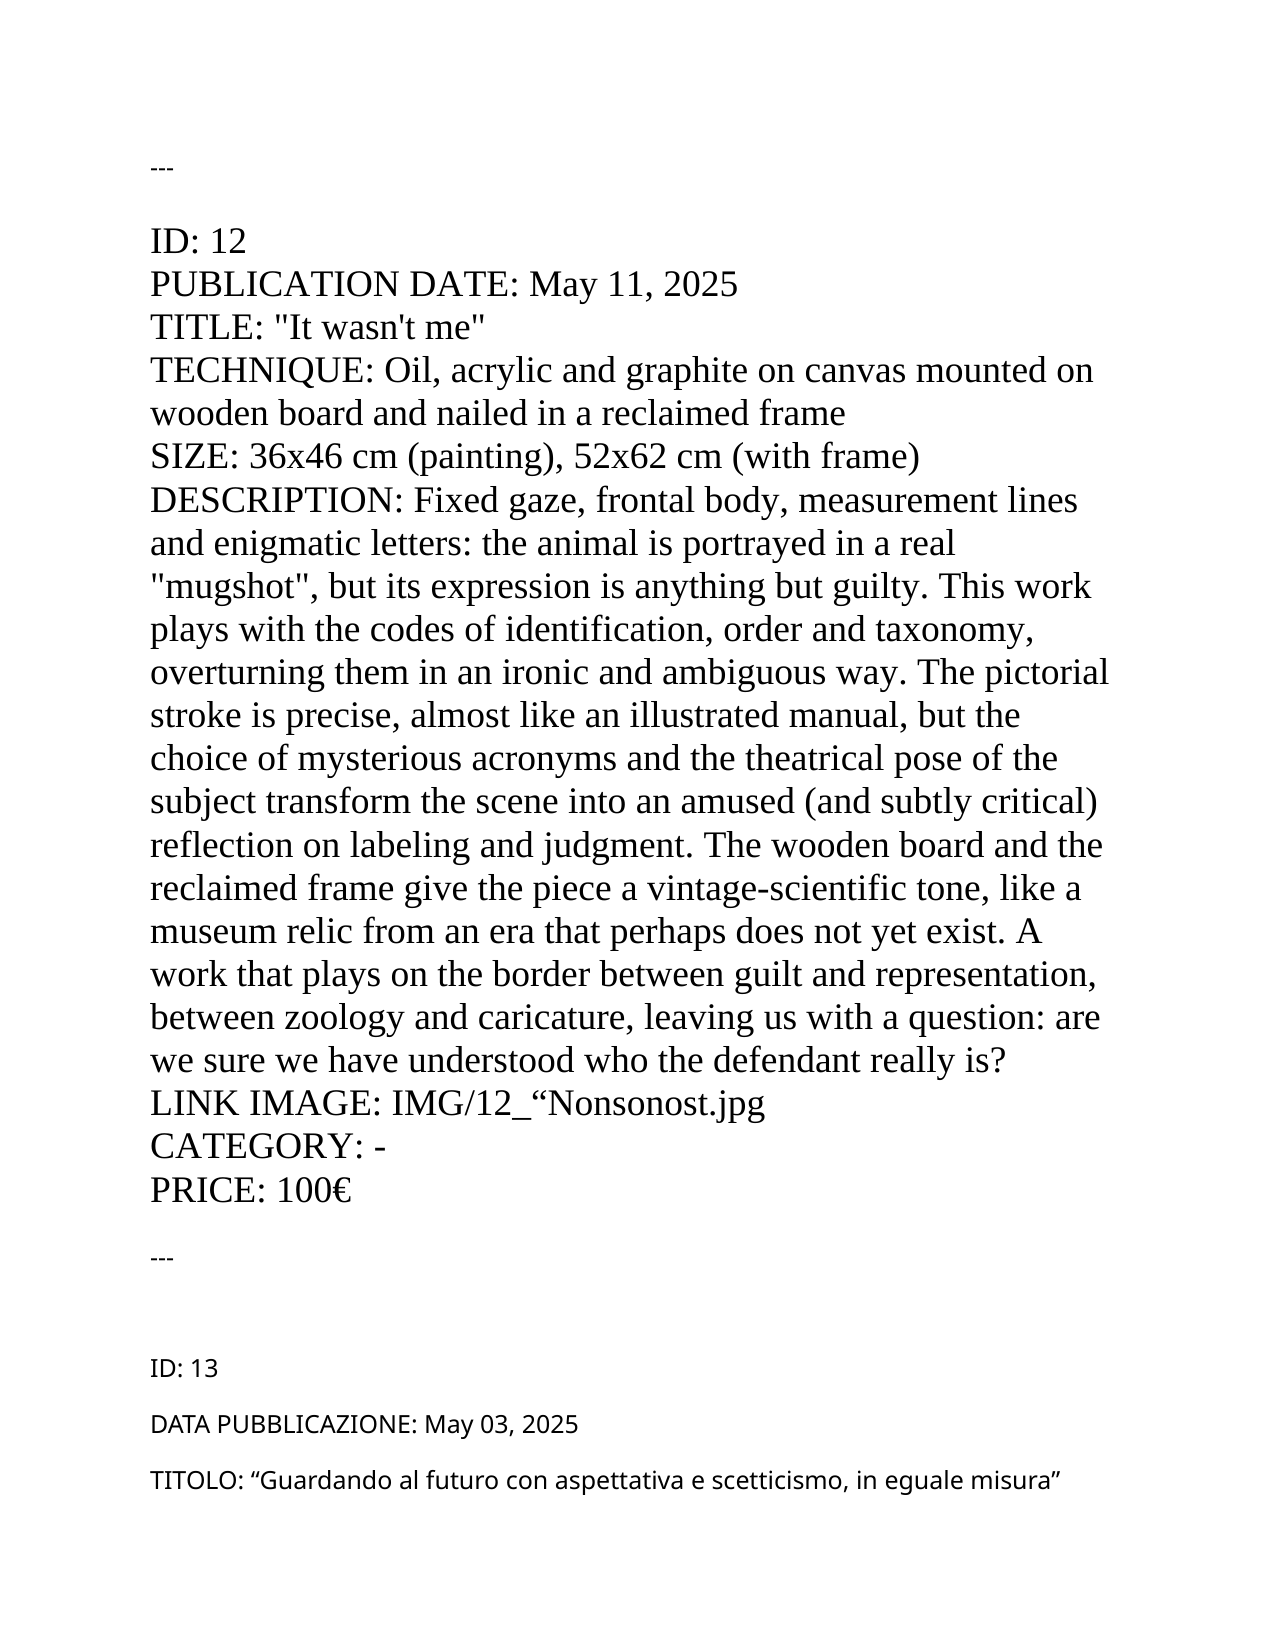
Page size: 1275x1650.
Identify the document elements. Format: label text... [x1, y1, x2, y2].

text --- [150, 1239, 1125, 1273]
text DATA PUBBLICAZIONE: May 03, 2025 [150, 1407, 1125, 1441]
text TITOLO: “Guardando al futuro con aspettativa e scetticismo, in eguale misura” [150, 1463, 1125, 1497]
text ID: 13 [150, 1351, 1125, 1385]
text --- [150, 150, 1125, 184]
text ID: 12 PUBLICATION DATE: May 11, 2025 TITLE: "It wasn't me" TECHNIQUE: Oil, acrylic and graphite on canvas mounted on wooden board and nailed in a reclaimed frame SIZE: 36x46 cm (painting), 52x62 cm (with frame) DESCRIPTION: Fixed gaze, frontal body, measurement lines and enigmatic letters: the animal is portrayed in a real "mugshot", but its expression is anything but guilty. This work plays with the codes of identification, order and taxonomy, overturning them in an ironic and ambiguous way. The pictorial stroke is precise, almost like an illustrated manual, but the choice of mysterious acronyms and the theatrical pose of the subject transform the scene into an amused (and subtly critical) reflection on labeling and judgment. The wooden board and the reclaimed frame give the piece a vintage-scientific tone, like a museum relic from an era that perhaps does not yet exist. A work that plays on the border between guilt and representation, between zoology and caricature, leaving us with a question: are we sure we have understood who the defendant really is? LINK IMAGE: IMG/12_“Nonsonost.jpg CATEGORY: - PRICE: 100€ [150, 218, 1125, 1210]
